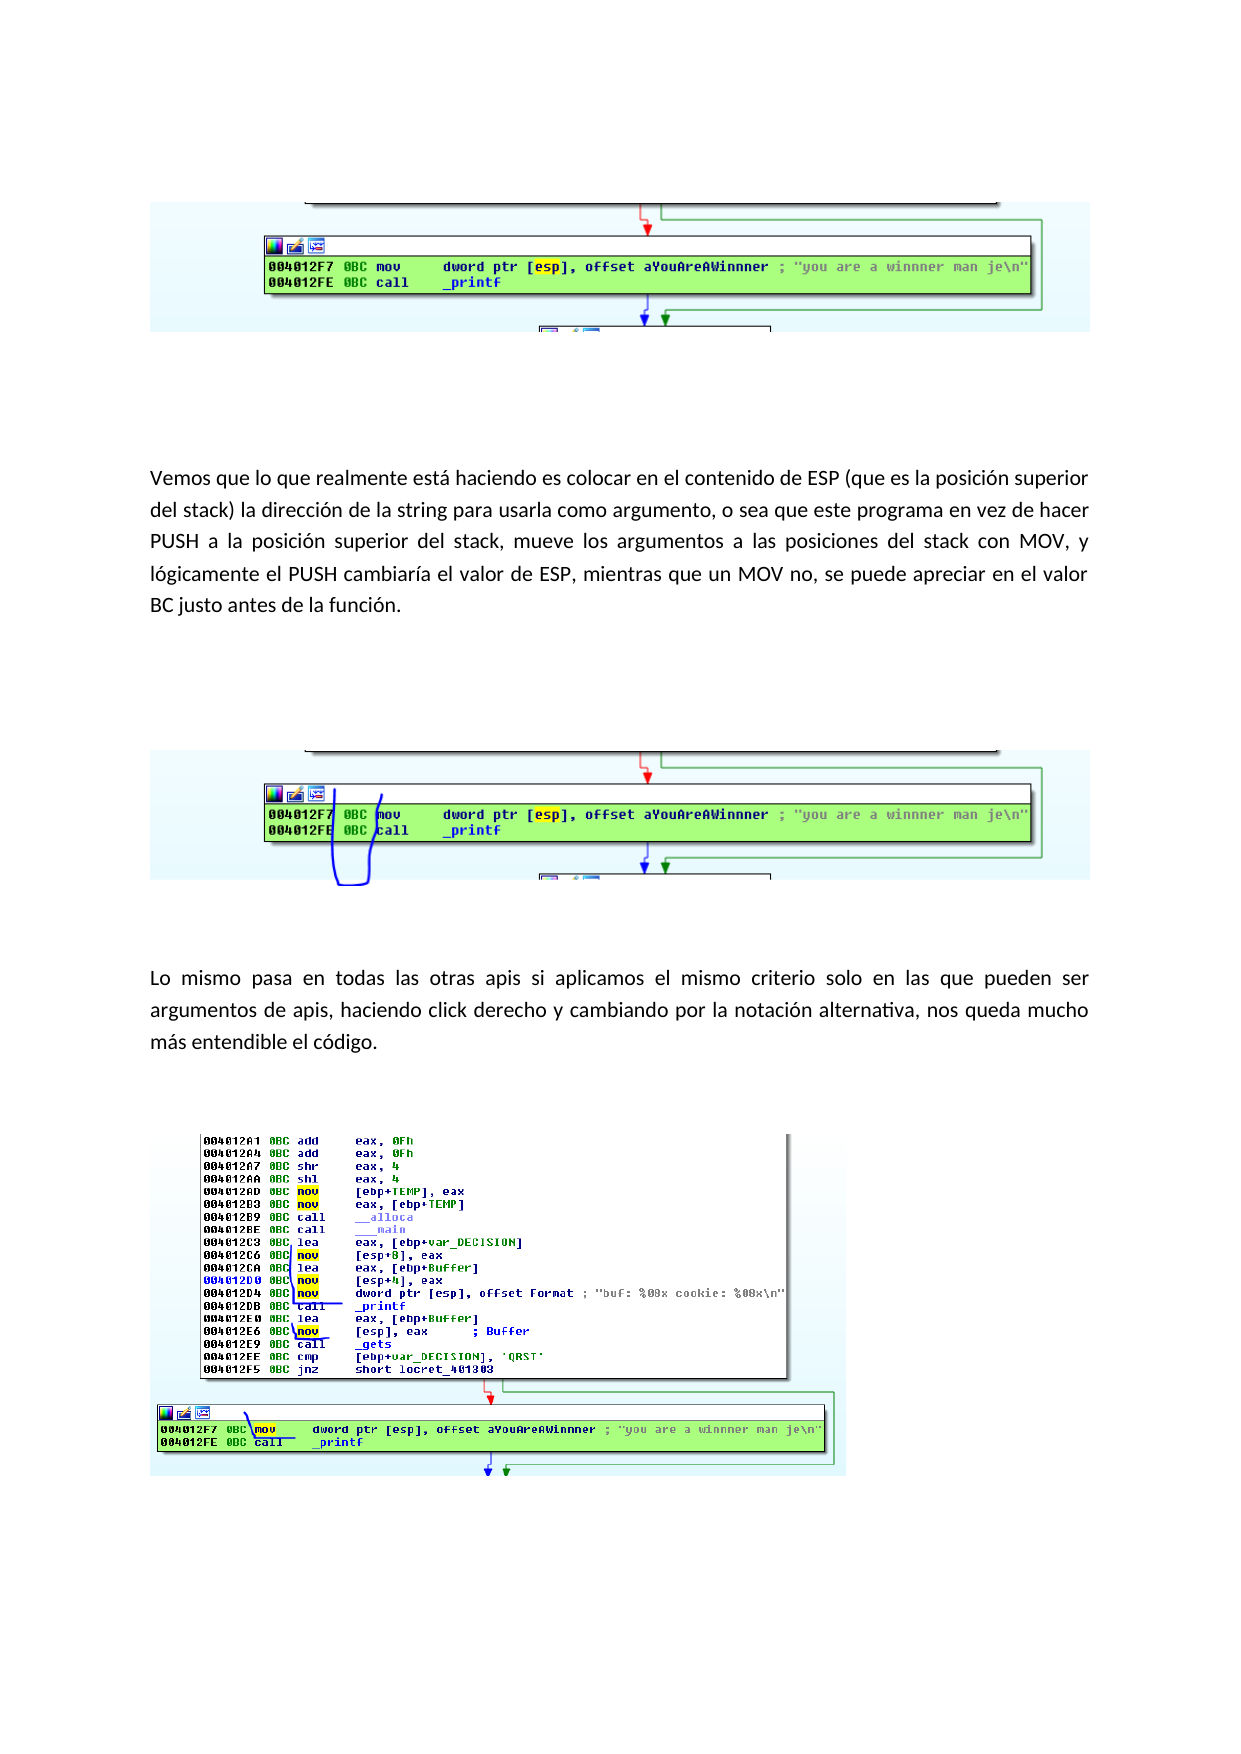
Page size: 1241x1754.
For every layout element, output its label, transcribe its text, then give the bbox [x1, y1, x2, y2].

text Lo mismo pasa en todas las otras apis si aplicamos el mismo criterio solo en las que pueden ser argumentos de apis, haciendo click derecho y cambiando por la notación alternativa, nos queda mucho más entendible el código. [150, 964, 1090, 1055]
picture [150, 750, 1091, 886]
picture [150, 202, 1091, 332]
text Vemos que lo que realmente está haciendo es colocar en el contenido de ESP (que es la posición superior del stack) la dirección de la string para usarla como argumento, o sea que este programa en vez de hacer PUSH a la posición superior del stack, mueve los argumentos a las posiciones del stack con MOV, y lógicamente el PUSH cambiaría el valor de ESP, mientras que un MOV no, se puede apreciar en el valor BC justo antes de la función. [150, 464, 1090, 618]
picture [150, 1134, 847, 1476]
